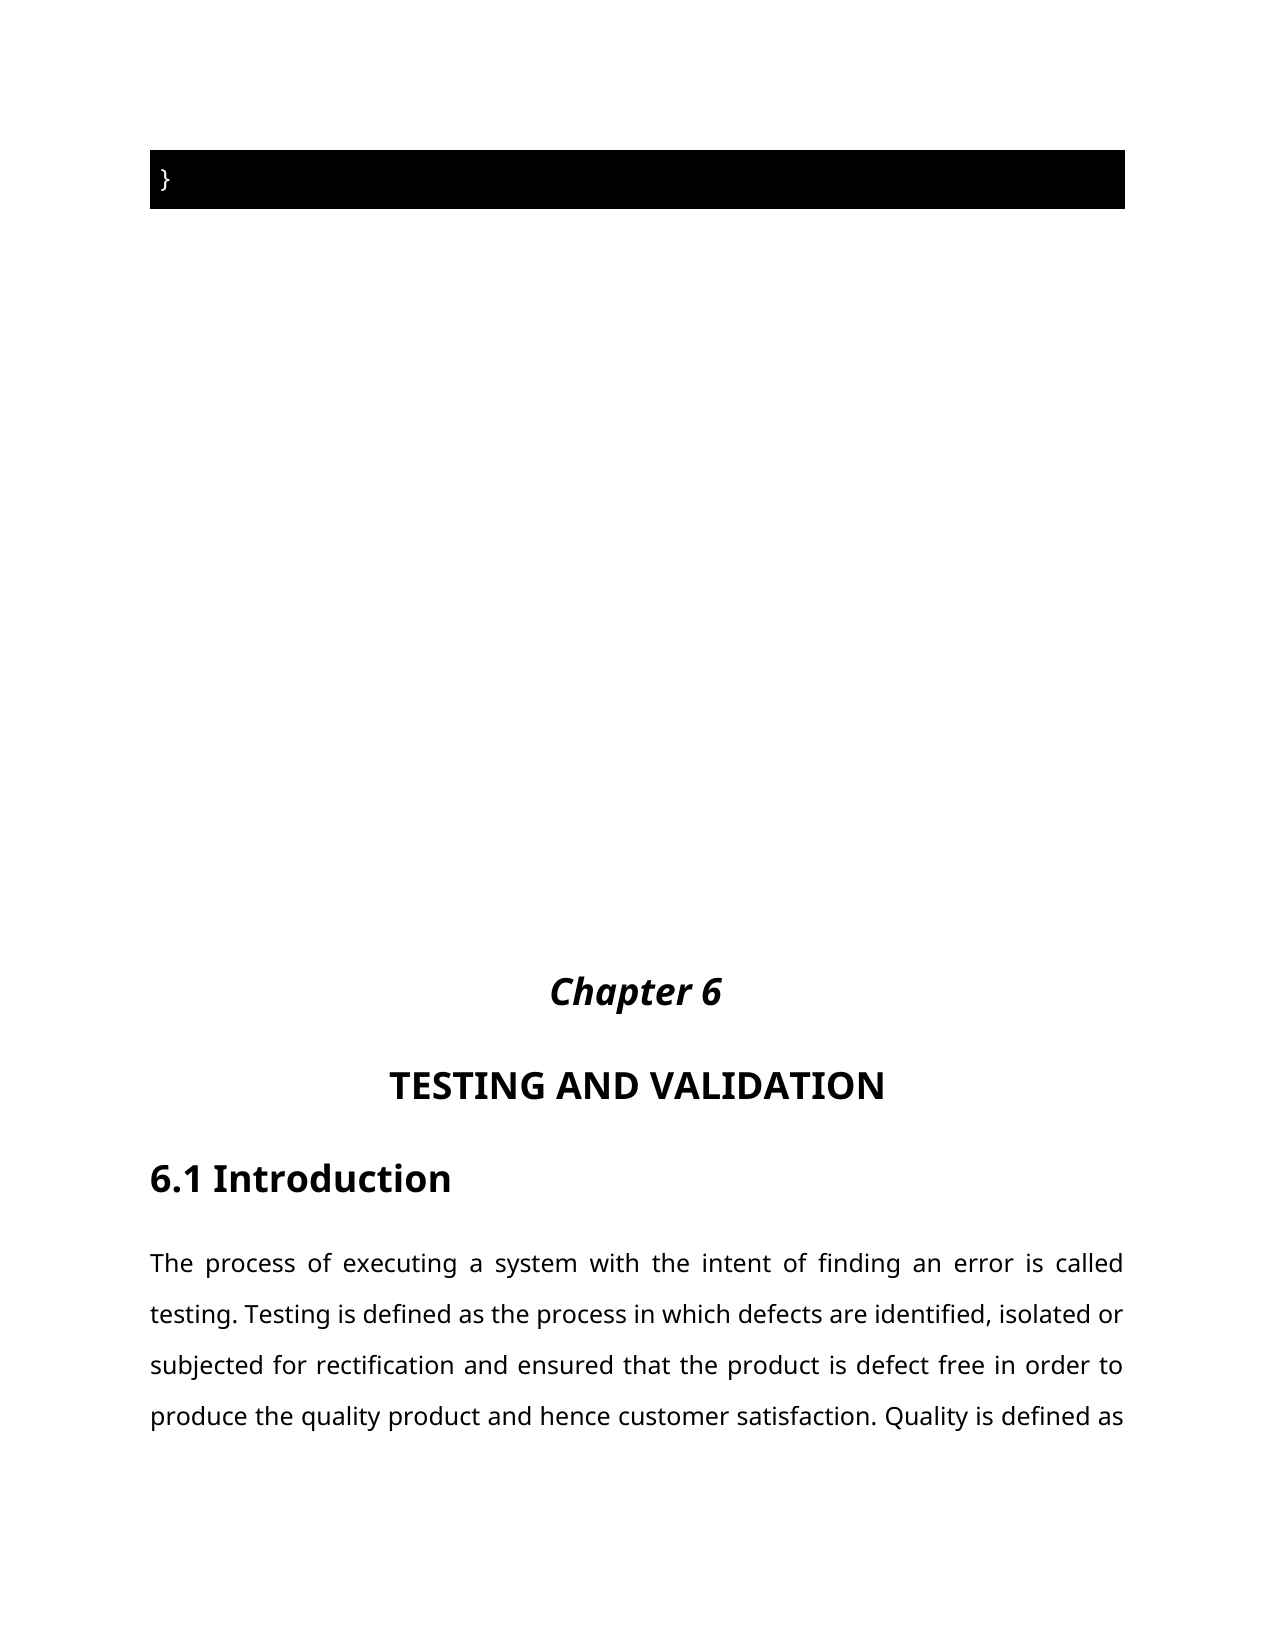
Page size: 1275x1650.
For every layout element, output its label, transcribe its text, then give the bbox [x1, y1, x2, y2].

text 6.1 Introduction [150, 1152, 1125, 1203]
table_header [150, 150, 1125, 209]
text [150, 1245, 1125, 1433]
text TESTING AND VALIDATION [150, 1059, 1125, 1110]
text Chapter 6 [150, 966, 1125, 1017]
